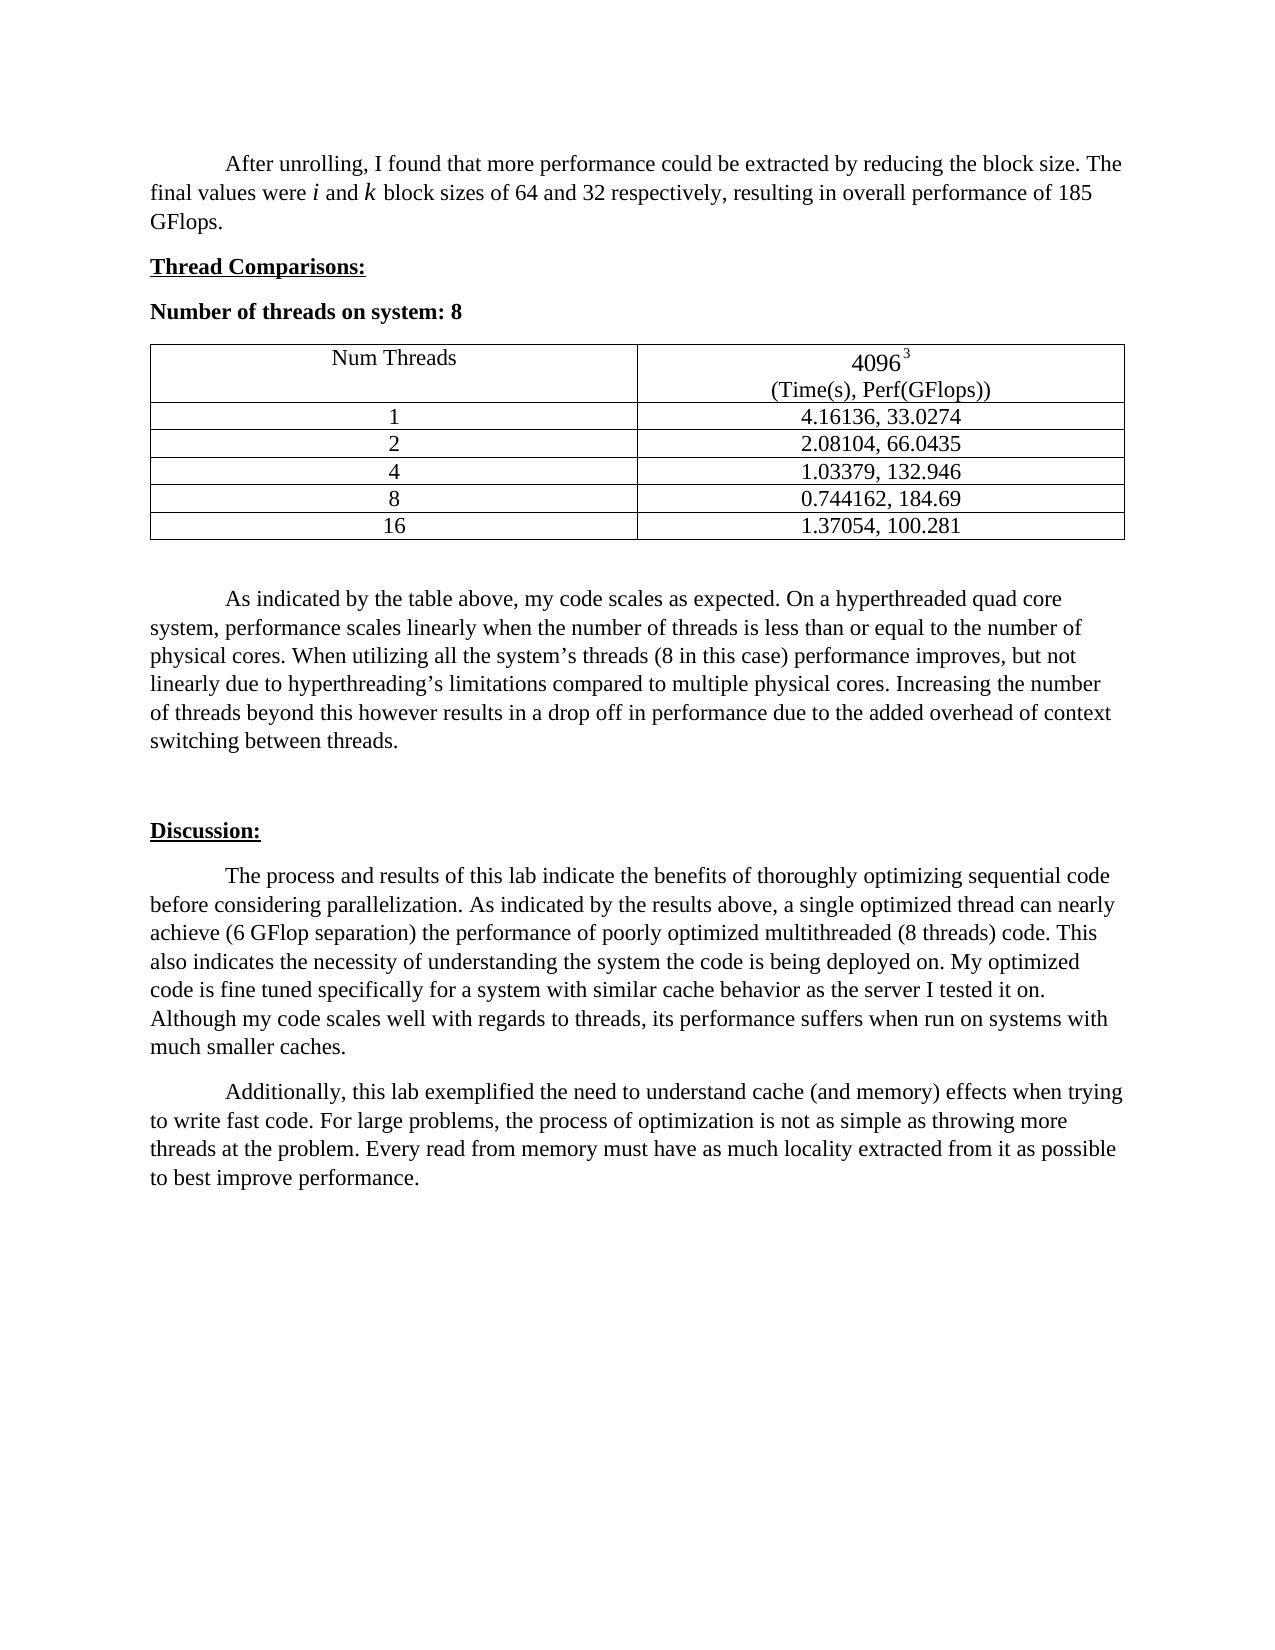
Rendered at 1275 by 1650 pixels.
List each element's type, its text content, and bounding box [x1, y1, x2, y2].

table_cell 2 [151, 430, 637, 457]
table_header (Time(s), Perf(GFlops)) [638, 345, 1124, 402]
table_cell 2.08104, 66.0435 [638, 430, 1124, 457]
text Discussion: [150, 817, 1125, 844]
table_header Num Threads [151, 345, 637, 402]
table_cell 1.37054, 100.281 [638, 513, 1124, 539]
text Number of threads on system: 8 [150, 298, 1125, 325]
table_cell 8 [151, 485, 637, 512]
table_cell 16 [151, 513, 637, 539]
text After unrolling, I found that more performance could be extracted by reducing the block size. The final values were and block sizes of 64 and 32 respectively, resulting in overall performance of 185 GFlops. [150, 150, 1125, 234]
text The process and results of this lab indicate the benefits of thoroughly optimizing sequential code before considering parallelization. As indicated by the results above, a single optimized thread can nearly achieve (6 GFlop separation) the performance of poorly optimized multithreaded (8 threads) code. This also indicates the necessity of understanding the system the code is being deployed on. My optimized code is fine tuned specifically for a system with similar cache behavior as the server I tested it on. Although my code scales well with regards to threads, its performance suffers when run on systems with much smaller caches. [150, 863, 1125, 1059]
text As indicated by the table above, my code scales as expected. On a hyperthreaded quad core system, performance scales linearly when the number of threads is less than or equal to the number of physical cores. When utilizing all the system’s threads (8 in this case) performance improves, but not linearly due to hyperthreading’s limitations compared to multiple physical cores. Increasing the number of threads beyond this however results in a drop off in performance due to the added overhead of context switching between threads. [150, 585, 1125, 754]
text Thread Comparisons: [150, 253, 1125, 279]
table_cell 0.744162, 184.69 [638, 485, 1124, 512]
table_cell 4 [151, 458, 637, 484]
table_cell 1 [151, 403, 637, 429]
table_cell 4.16136, 33.0274 [638, 403, 1124, 429]
text Additionally, this lab exemplified the need to understand cache (and memory) effects when trying to write fast code. For large problems, the process of optimization is not as simple as throwing more threads at the problem. Every read from memory must have as much locality extracted from it as possible to best improve performance. [150, 1078, 1125, 1190]
table_cell 1.03379, 132.946 [638, 458, 1124, 484]
